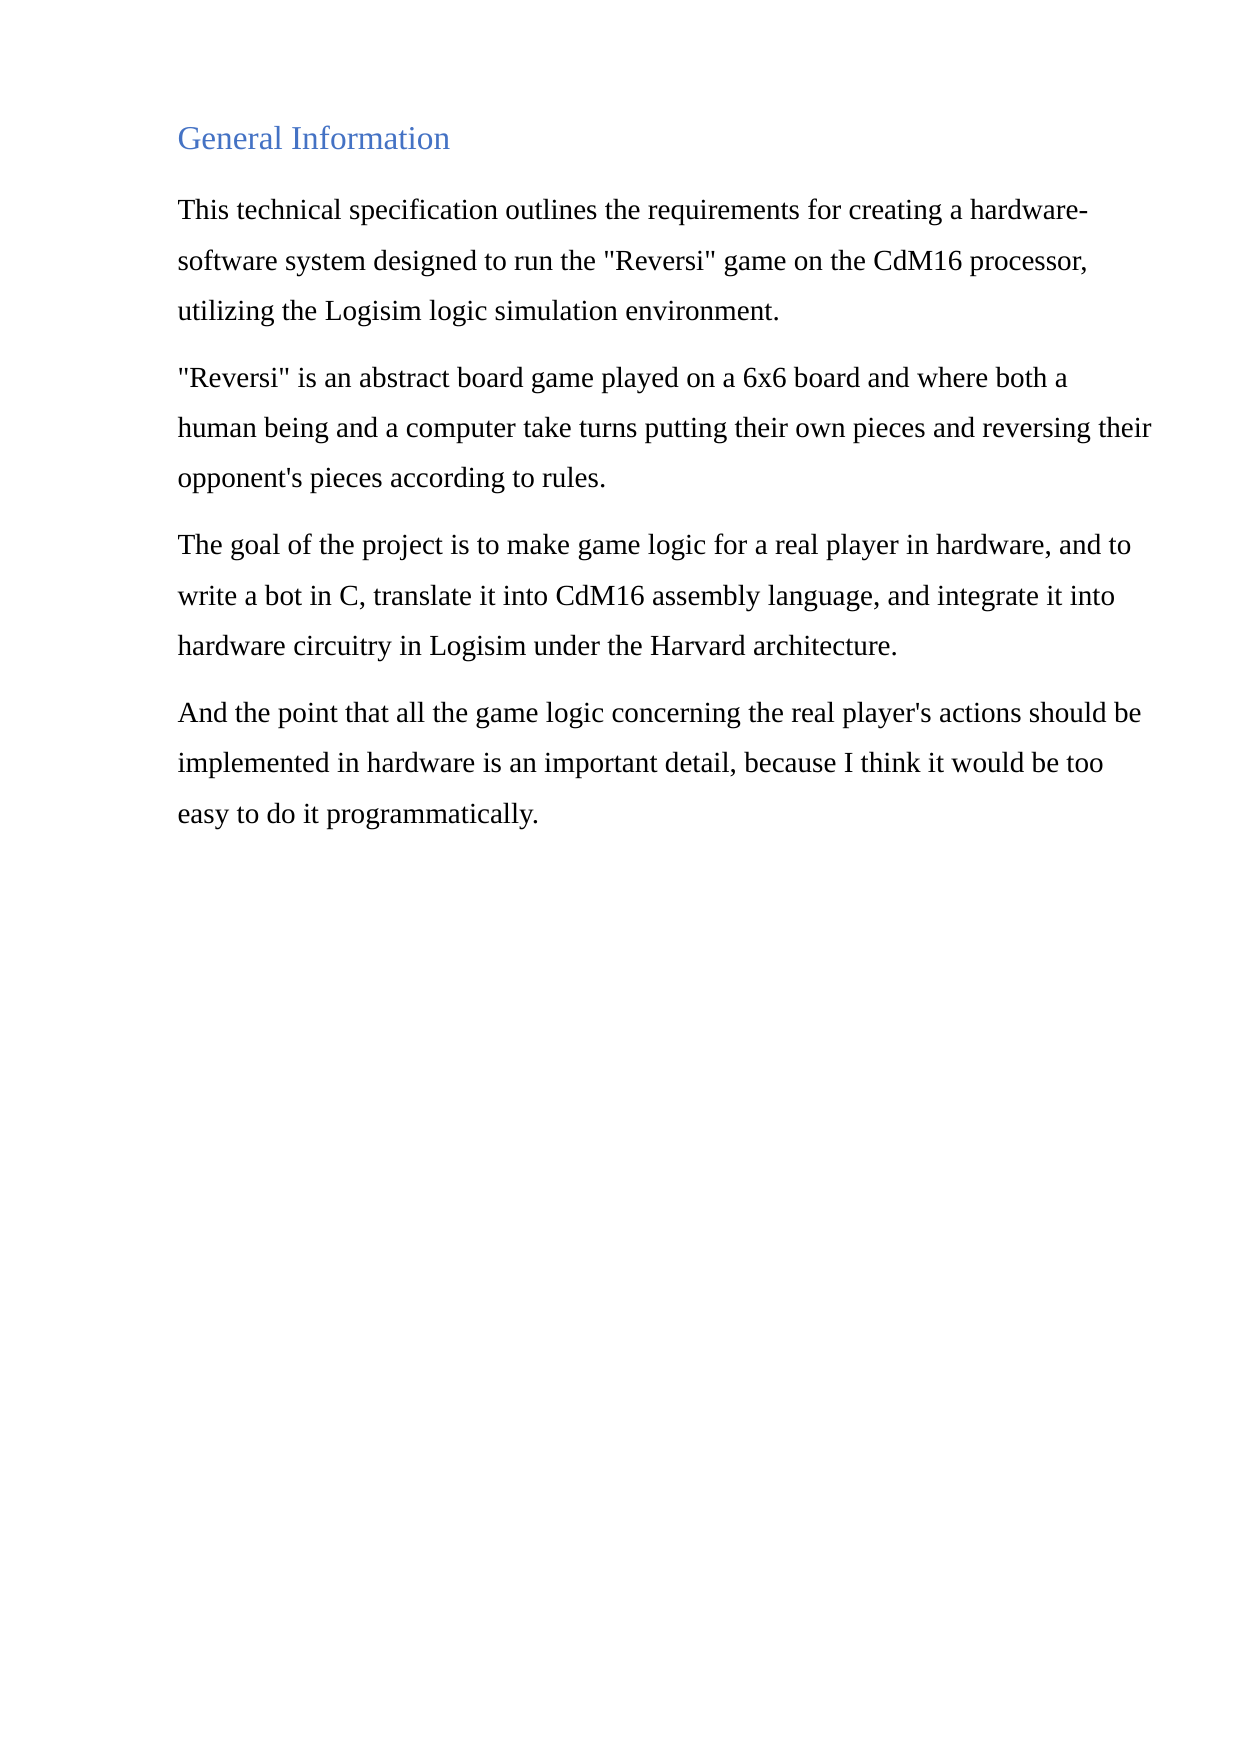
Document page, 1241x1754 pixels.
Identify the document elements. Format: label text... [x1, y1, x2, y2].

text General Information [177, 118, 1152, 156]
text And the point that all the game logic concerning the real player's actions should be implemented in hardware is an important detail, because I think it would be too easy to do it programmatically. [177, 695, 1152, 829]
text "Reversi" is an abstract board game played on a 6x6 board and where both a human being and a computer take turns putting their own pieces and reversing their opponent's pieces according to rules. [177, 360, 1152, 494]
text The goal of the project is to make game logic for a real player in hardware, and to write a bot in C, translate it into CdM16 assembly language, and integrate it into hardware circuitry in Logisim under the Harvard architecture. [177, 527, 1152, 662]
text This technical specification outlines the requirements for creating a hardware-software system designed to run the "Reversi" game on the CdM16 processor, utilizing the Logisim logic simulation environment. [177, 192, 1152, 326]
